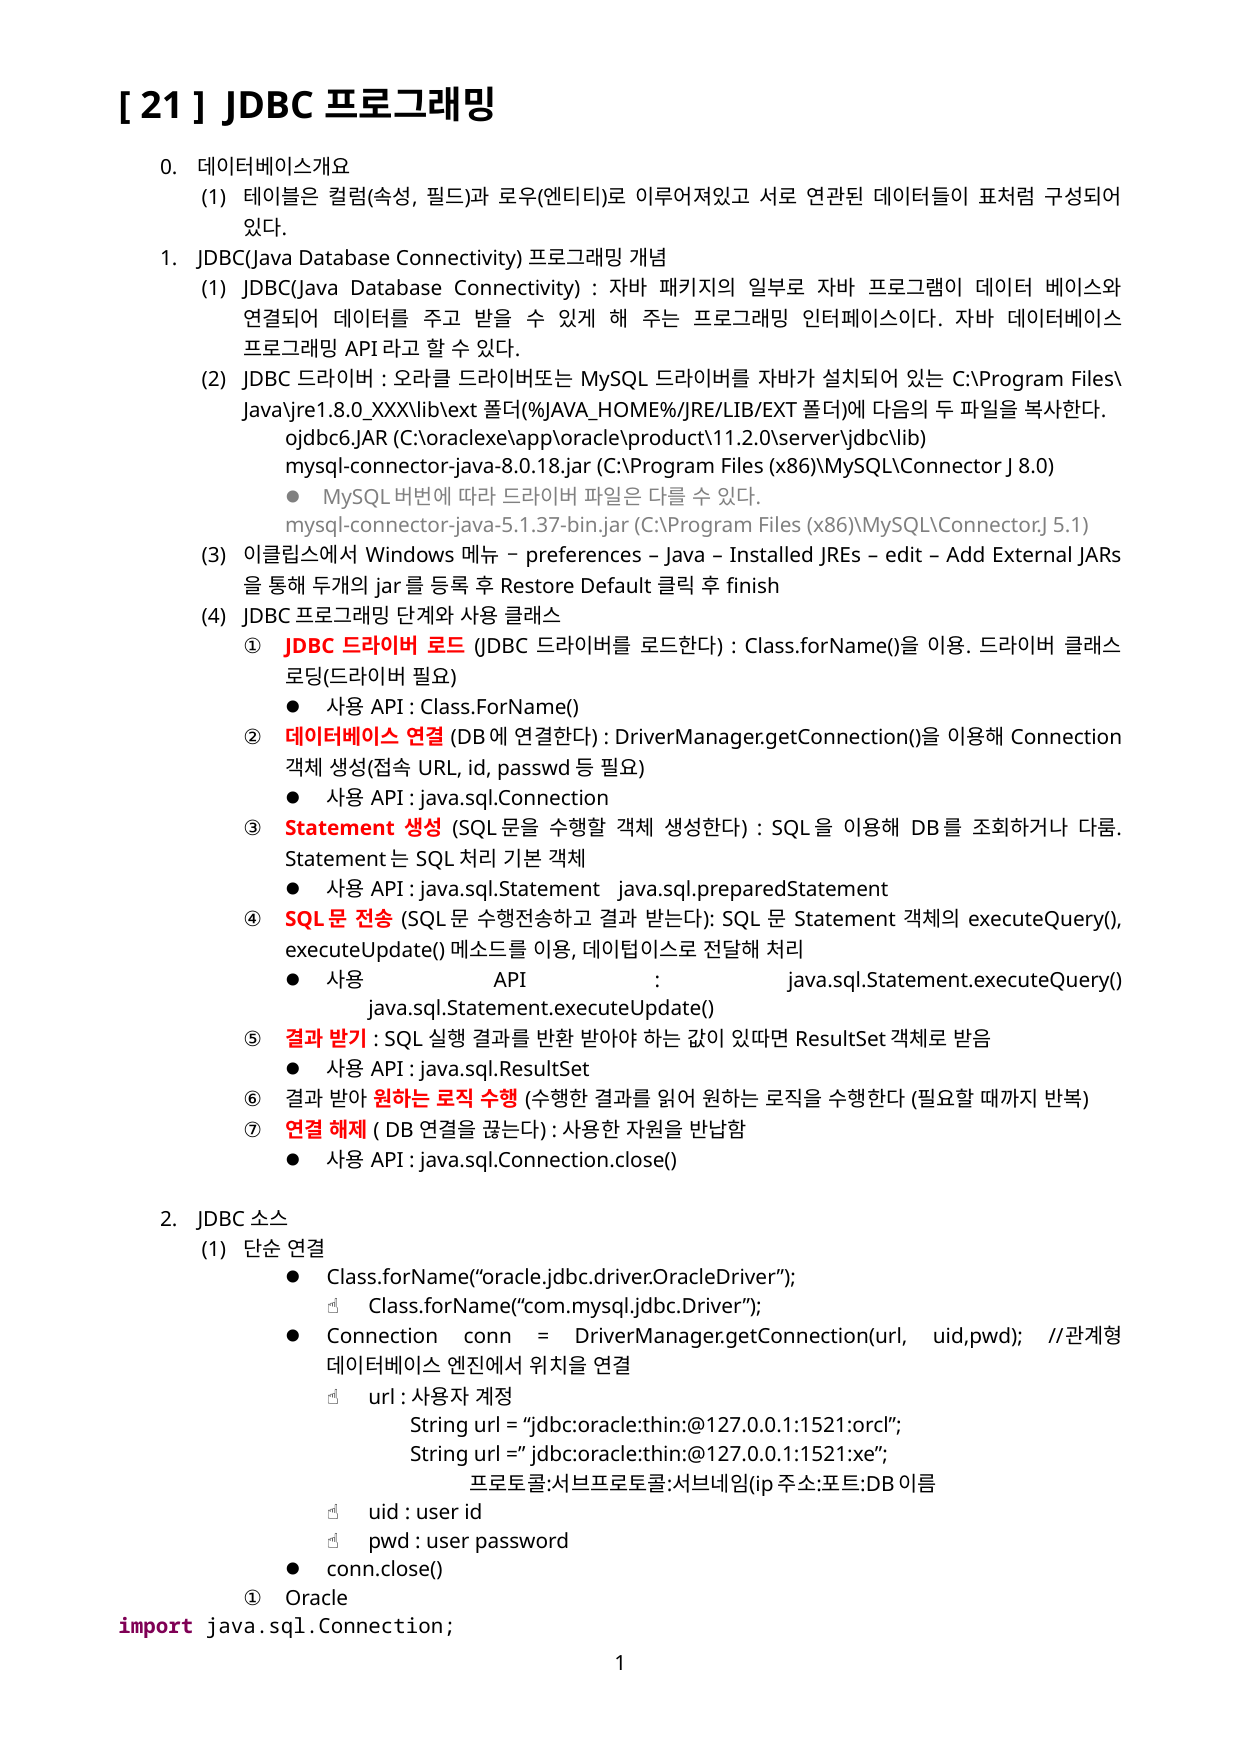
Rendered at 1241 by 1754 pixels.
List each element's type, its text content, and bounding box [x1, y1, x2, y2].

list 사용 API : java.sql.Statement.executeQuery() java.sql.Statement.executeUpdate() [285, 963, 1122, 1022]
text [ 21 ] JDBC 프로그래밍 [118, 75, 1122, 129]
list MySQL버번에 따라 드라이버 파일은 다를 수 있다. [285, 480, 1122, 510]
list Connection conn = DriverManager.getConnection(url, uid,pwd); //관계형 데이터베이스 엔진에서 위치을 연결 [285, 1319, 1122, 1380]
list JDBC프로그래밍 단계와 사용 클래스 [201, 599, 1122, 630]
list 사용 API : java.sql.Connection [285, 781, 1122, 812]
list Oracle [243, 1583, 1122, 1611]
list 프로토콜:서브프로토콜:서브네임(ip주소:포트:DB이름 [410, 1467, 1122, 1497]
list url : 사용자 계정 [326, 1380, 1122, 1410]
list conn.close() [285, 1554, 1122, 1583]
list JDBC(Java Database Connectivity) 프로그래밍 개념 [160, 241, 1122, 272]
list ojdbc6.JAR (C:\oraclexe\app\oracle\product\11.2.0\server\jdbc\lib) [285, 423, 1122, 452]
list mysql-connector-java-8.0.18.jar (C:\Program Files (x86)\MySQL\Connector J 8.0) [285, 452, 1122, 480]
list 사용 API : Class.ForName() [285, 690, 1122, 721]
list SQL문 전송 (SQL문 수행전송하고 결과 받는다): SQL 문 Statement 객체의 executeQuery(), executeUpdate() 메소드를 이용, 데이텁이스로 전달해 처리 [243, 902, 1122, 963]
list Class.forName(“com.mysql.jdbc.Driver”); [326, 1291, 1122, 1319]
list 결과 받기 : SQL 실행 결과를 반환 받아야 하는 값이 있따면 ResultSet객체로 받음 [243, 1022, 1122, 1052]
list JDBC 소스 [160, 1202, 1122, 1232]
list 단순 연결 [201, 1232, 1122, 1262]
list 사용 API : java.sql.ResultSet [285, 1052, 1122, 1082]
list 이클립스에서 Windows 메뉴 – preferences – Java – Installed JREs – edit – Add External JARs을 통해 두개의 jar를 등록 후 Restore Default 클릭 후 finish [201, 539, 1122, 599]
list 사용 API : java.sql.Statement java.sql.preparedStatement [285, 872, 1122, 902]
list JDBC 드라이버 로드 (JDBC 드라이버를 로드한다) : Class.forName()을 이용. 드라이버 클래스 로딩(드라이버 필요) [243, 630, 1122, 690]
list pwd : user password [326, 1526, 1122, 1554]
list String url = “jdbc:oracle:thin:@127.0.0.1:1521:orcl”; [410, 1410, 1122, 1439]
list String url =” jdbc:oracle:thin:@127.0.0.1:1521:xe”; [410, 1439, 1122, 1467]
list Class.forName(“oracle.jdbc.driver.OracleDriver”); [285, 1262, 1122, 1291]
text import java.sql.Connection; [118, 1611, 1122, 1639]
list 사용 API : java.sql.Connection.close() [285, 1143, 1122, 1173]
list 결과 받아 원하는 로직 수행 (수행한 결과를 읽어 원하는 로직을 수행한다 (필요할 때까지 반복) [243, 1082, 1122, 1113]
list 연결 해제 ( DB 연결을 끊는다) : 사용한 자원을 반납함 [243, 1113, 1122, 1143]
list Statement 생성 (SQL문을 수행할 객체 생성한다) : SQL을 이용해 DB를 조회하거나 다룸. Statement는 SQL 처리 기본 객체 [243, 812, 1122, 872]
list mysql-connector-java-5.1.37-bin.jar (C:\Program Files (x86)\MySQL\Connector.J 5.1) [285, 510, 1122, 539]
list 데이터베이스 연결 (DB에 연결한다) : DriverManager.getConnection()을 이용해 Connection 객체 생성(접속 URL, id, passwd등 필요) [243, 721, 1122, 781]
list 테이블은 컬럼(속성, 필드)과 로우(엔티티)로 이루어져있고 서로 연관된 데이터들이 표처럼 구성되어 있다. [201, 181, 1122, 241]
list uid : user id [326, 1497, 1122, 1526]
list 데이터베이스개요 [160, 150, 1122, 181]
list JDBC(Java Database Connectivity) : 자바 패키지의 일부로 자바 프로그램이 데이터 베이스와 연결되어 데이터를 주고 받을 수 있게 해 주는 프로그래밍 인터페이스이다. 자바 데이터베이스 프로그래밍 API라고 할 수 있다. [201, 272, 1122, 362]
list JDBC 드라이버 : 오라클 드라이버또는 MySQL 드라이버를 자바가 설치되어 있는 C:\Program Files\Java\jre1.8.0_XXX\lib\ext 폴더(%JAVA_HOME%/JRE/LIB/EXT 폴더)에 다음의 두 파일을 복사한다. [201, 362, 1122, 423]
